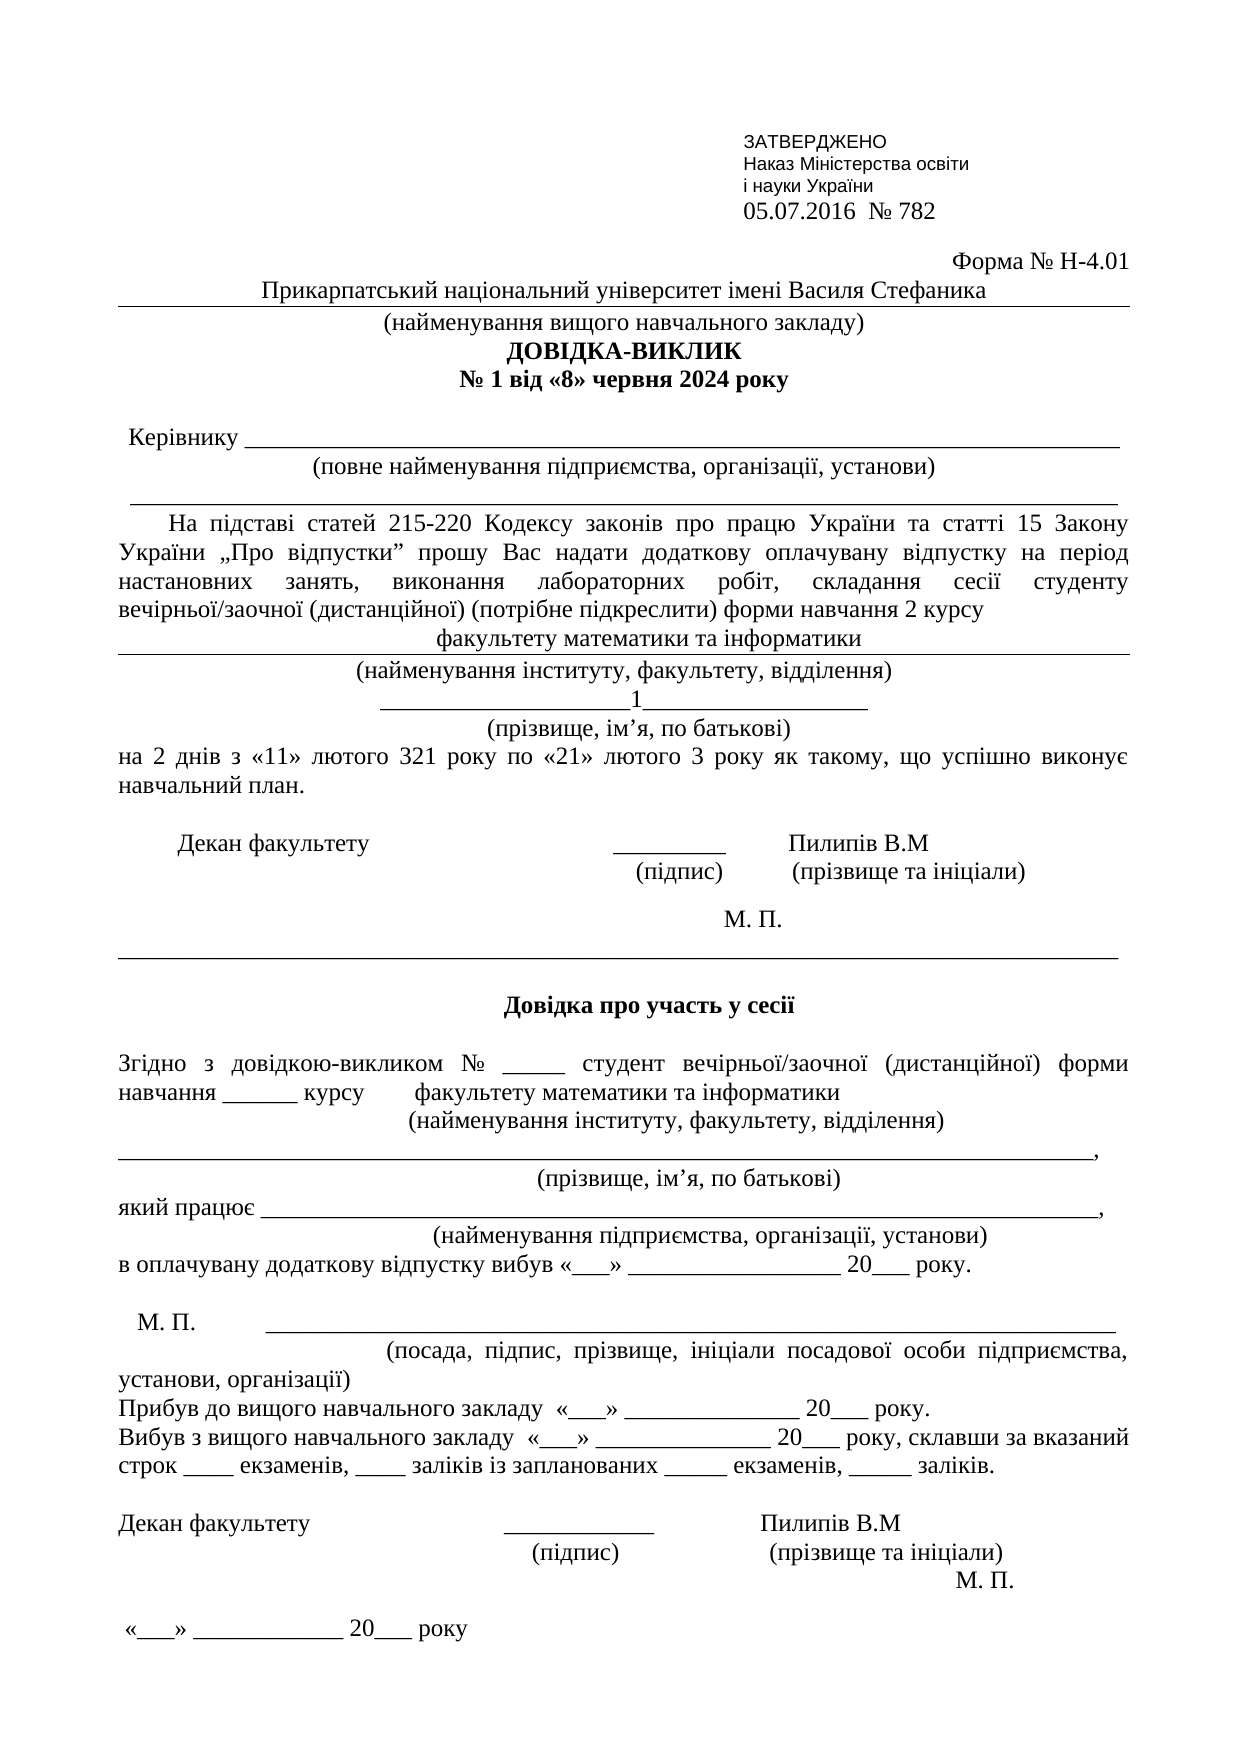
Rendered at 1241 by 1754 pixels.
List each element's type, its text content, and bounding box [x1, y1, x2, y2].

text ЗАТВЕРДЖЕНО [118, 131, 1130, 153]
text (повне найменування підприємства, організації, установи) [118, 451, 1130, 479]
text в оплачувану додаткову відпустку вибув «___» _________________ 20___ року. [118, 1249, 1130, 1278]
text М. П. [118, 1566, 1130, 1594]
subtitle Довідка про участь у сесії [118, 991, 1130, 1019]
text Прибув до вищого навчального закладу «___» ______________ 20___ року. [118, 1393, 1130, 1422]
subtitle № 1 від «8» червня 2024 року [118, 364, 1130, 393]
text (прізвище, ім’я, по батькові) [118, 713, 1130, 741]
text (посада, підпис, прізвище, ініціали посадової особи підприємства, установи, організації) [118, 1336, 1130, 1393]
text Прикарпатський національний університет імені Василя Стефаника [118, 275, 1130, 306]
subtitle ДОВІДКА-ВИКЛИК [118, 336, 1130, 364]
text «___» ____________ 20___ року [118, 1613, 1130, 1642]
text ________________________________________________________________________________ [118, 933, 1130, 962]
text М. П. [118, 904, 1130, 933]
text (підпис) (прізвище та ініціали) [118, 856, 1130, 885]
text (підпис) (прізвище та ініціали) [118, 1537, 1130, 1566]
text ______________________________________________________________________________, [118, 1134, 1130, 1163]
text Декан факультету ____________ Пилипів В.М [118, 1479, 1130, 1537]
text і науки України [743, 174, 1130, 196]
text який працює ___________________________________________________________________, [118, 1192, 1130, 1221]
text _______________________________________________________________________________ [118, 479, 1130, 508]
text На підставі статей 215-220 Кодексу законів про працю України та статті 15 Закону України „Про відпустки” прошу Вас надати додаткову оплачувану відпустку на період настановних занять, виконання лабораторних робіт, складання сесії студенту вечірньої/заочної (дистанційної) (потрібне підкреслити) форми навчання 2 курсу [118, 508, 1130, 623]
text Вибув з вищого навчального закладу «___» ______________ 20___ року, склавши за вказаний строк ____ екзаменів, ____ заліків із запланованих _____ екзаменів, _____ заліків. [118, 1422, 1130, 1479]
text (найменування інституту, факультету, відділення) [118, 655, 1130, 684]
text Наказ Міністерства освіти [743, 153, 1130, 174]
text факультету математики та інформатики [118, 623, 1130, 654]
text М. П. ____________________________________________________________________ [118, 1307, 1130, 1336]
text Згідно з довідкою-викликом № _____ студент вечірньої/заочної (дистанційної) форми навчання ______ курсу факультету математики та інформатики [118, 1048, 1130, 1106]
text (найменування підприємства, організації, установи) [118, 1221, 1130, 1249]
text Форма № Н-4.01 [768, 246, 1130, 275]
text Декан факультету _________ Пилипів В.М [177, 828, 1130, 856]
text 05.07.2016 № 782 [743, 196, 1130, 225]
text (прізвище, ім’я, по батькові) [118, 1163, 1130, 1192]
text Керівнику ______________________________________________________________________ [118, 422, 1130, 451]
text (найменування вищого навчального закладу) [118, 307, 1130, 336]
text на 2 днів з «11» лютого 321 року по «21» лютого 3 року як такому, що успішно виконує навчальний план. [118, 741, 1130, 799]
text (найменування інституту, факультету, відділення) [118, 1106, 1130, 1134]
text ____________________1__________________ [118, 684, 1130, 713]
